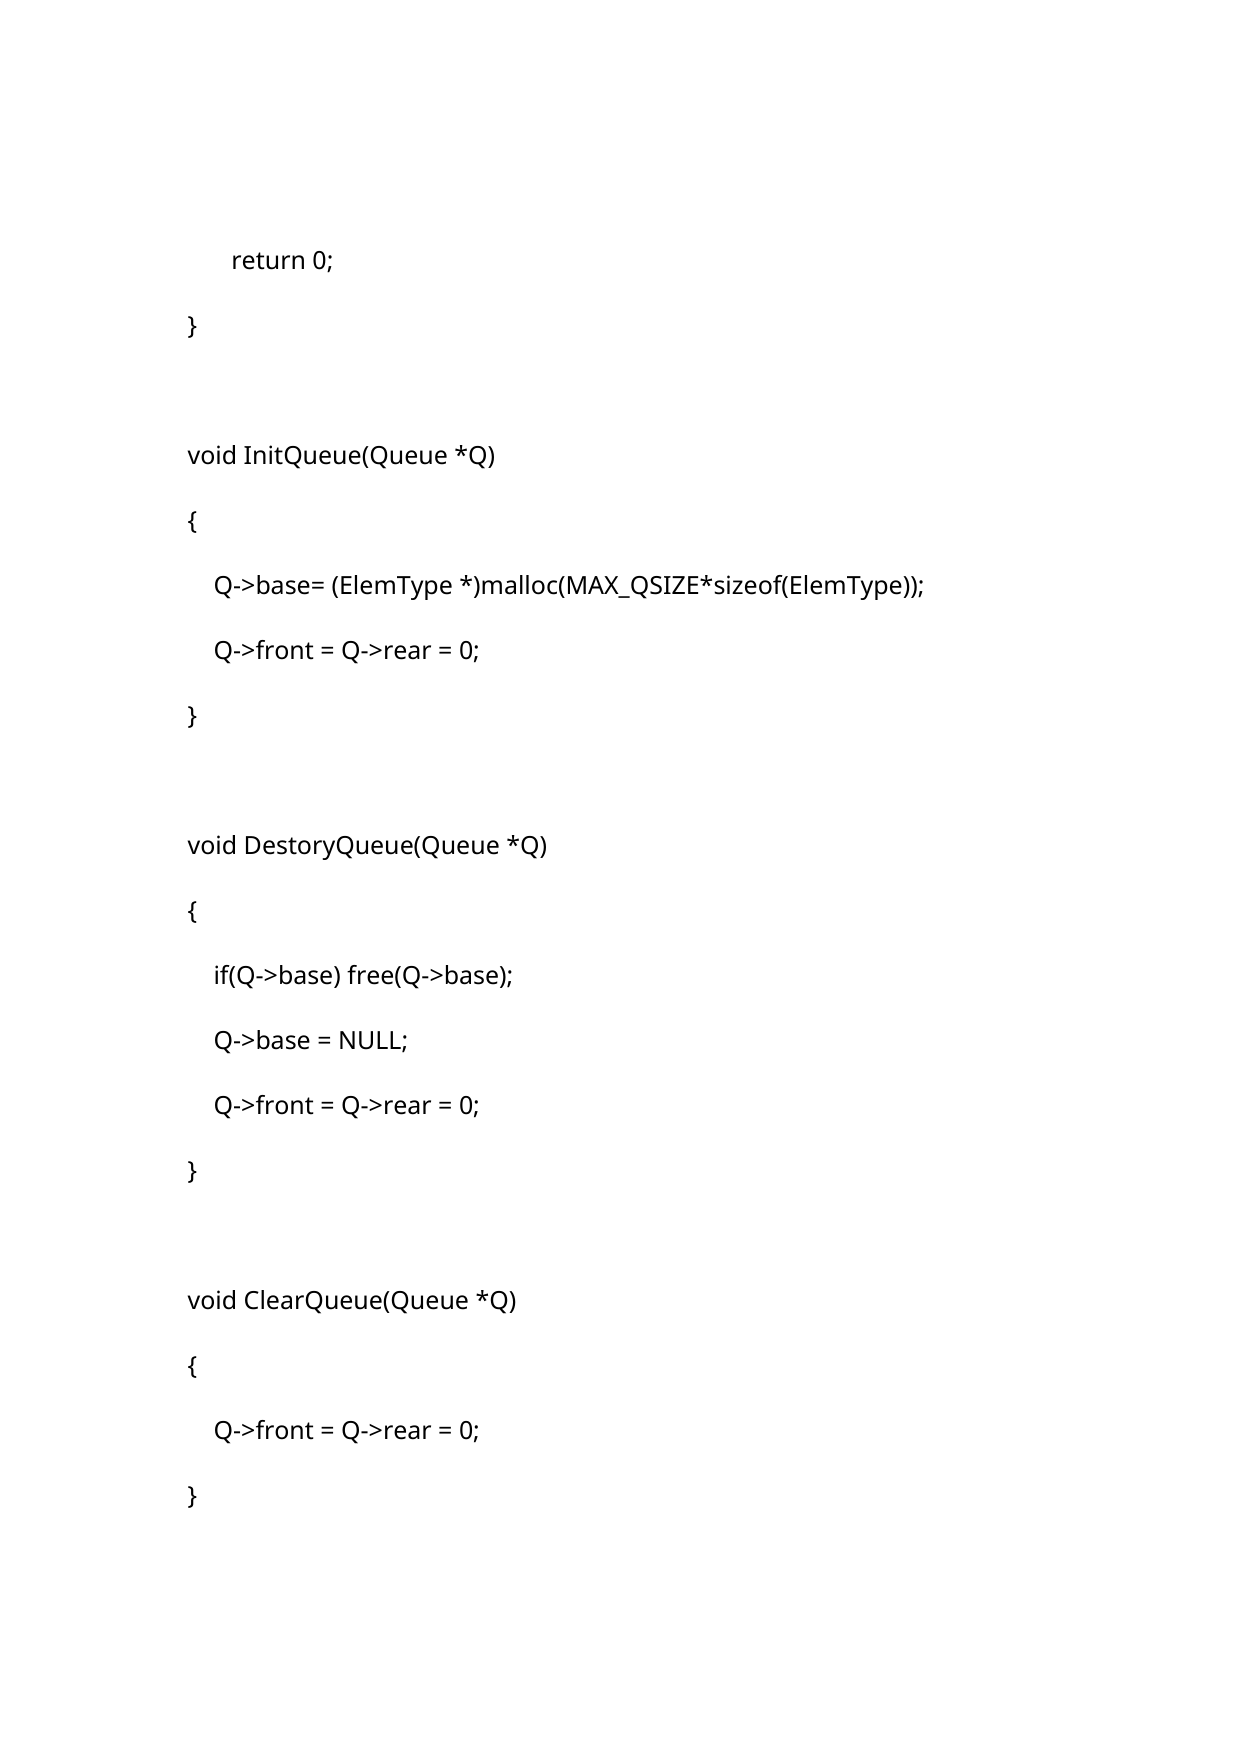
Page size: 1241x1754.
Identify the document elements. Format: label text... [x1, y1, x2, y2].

text void DestoryQueue(Queue *Q) [187, 812, 1053, 877]
text } [187, 292, 1053, 357]
text { [187, 487, 1053, 552]
text if(Q->base) free(Q->base); [187, 942, 1053, 1007]
text return 0; [187, 227, 1053, 292]
text { [187, 1332, 1053, 1397]
text { [187, 877, 1053, 942]
text Q->front = Q->rear = 0; [187, 617, 1053, 682]
text void InitQueue(Queue *Q) [187, 422, 1053, 487]
text } [187, 1462, 1053, 1527]
text Q->base= (ElemType *)malloc(MAX_QSIZE*sizeof(ElemType)); [187, 552, 1053, 617]
text } [187, 682, 1053, 747]
text void ClearQueue(Queue *Q) [187, 1267, 1053, 1332]
text Q->front = Q->rear = 0; [187, 1397, 1053, 1462]
text Q->front = Q->rear = 0; [187, 1072, 1053, 1137]
text Q->base = NULL; [187, 1007, 1053, 1072]
text } [187, 1137, 1053, 1202]
